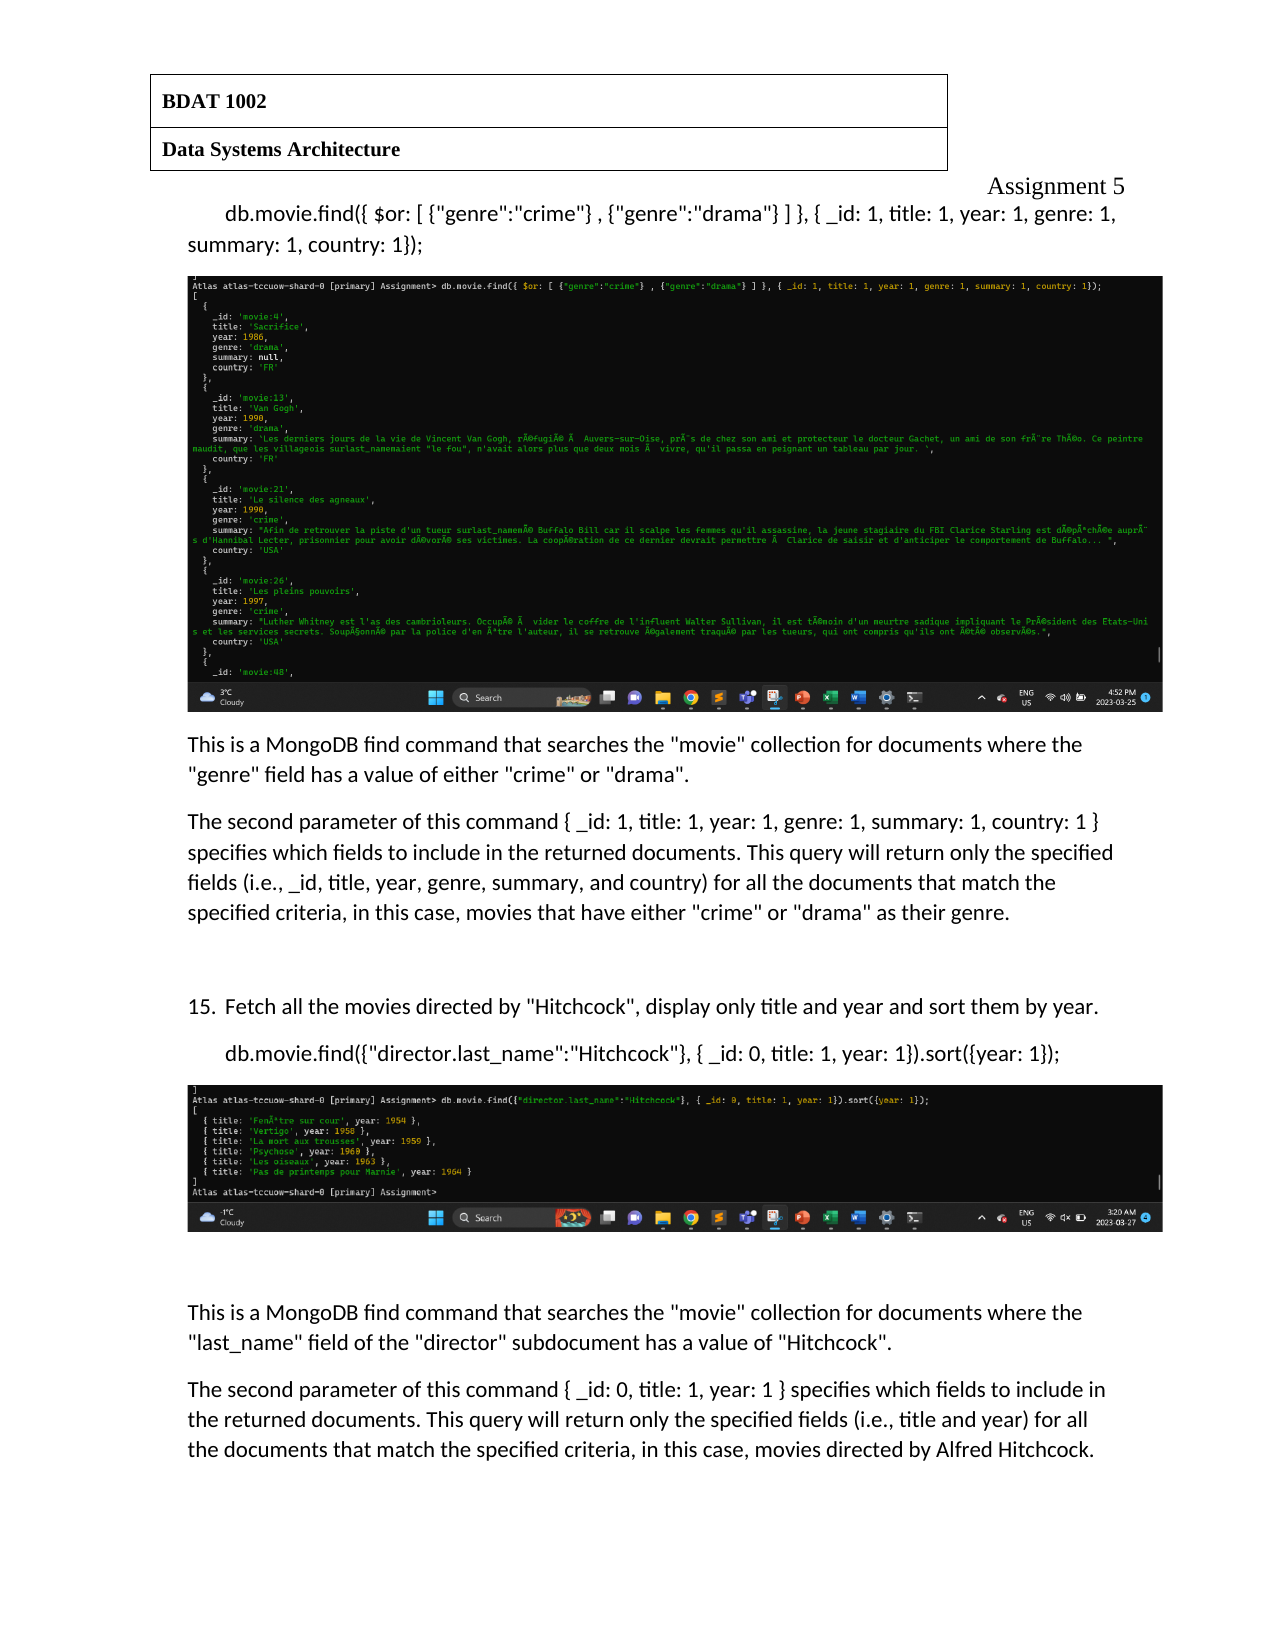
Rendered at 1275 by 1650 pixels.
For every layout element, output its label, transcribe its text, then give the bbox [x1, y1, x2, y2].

picture [187, 276, 1163, 712]
text 15. Fetch all the movies directed by "Hitchcock", display only title and year and sort them by year. [187, 992, 1125, 1020]
picture [187, 1085, 1163, 1232]
text This is a MongoDB find command that searches the "movie" collection for documents where the "last_name" field of the "director" subdocument has a value of "Hitchcock". [187, 1298, 1125, 1356]
text The second parameter of this command { _id: 0, title: 1, year: 1 } specifies which fields to include in the returned documents. This query will return only the specified fields (i.e., title and year) for all the documents that match the specified criteria, in this case, movies directed by Alfred Hitchcock. [187, 1375, 1125, 1463]
text db.movie.find({ $or: [ {"genre":"crime"} , {"genre":"drama"} ] }, { _id: 1, title: 1, year: 1, genre: 1, summary: 1, country: 1}); [187, 199, 1125, 258]
text The second parameter of this command { _id: 1, title: 1, year: 1, genre: 1, summary: 1, country: 1 } specifies which fields to include in the returned documents. This query will return only the specified fields (i.e., _id, title, year, genre, summary, and country) for all the documents that match the specified criteria, in this case, movies that have either "crime" or "drama" as their genre. [187, 807, 1125, 926]
text db.movie.find({"director.last_name":"Hitchcock"}, { _id: 0, title: 1, year: 1}).sort({year: 1}); [187, 1039, 1125, 1067]
text This is a MongoDB find command that searches the "movie" collection for documents where the "genre" field has a value of either "crime" or "drama". [187, 730, 1125, 789]
